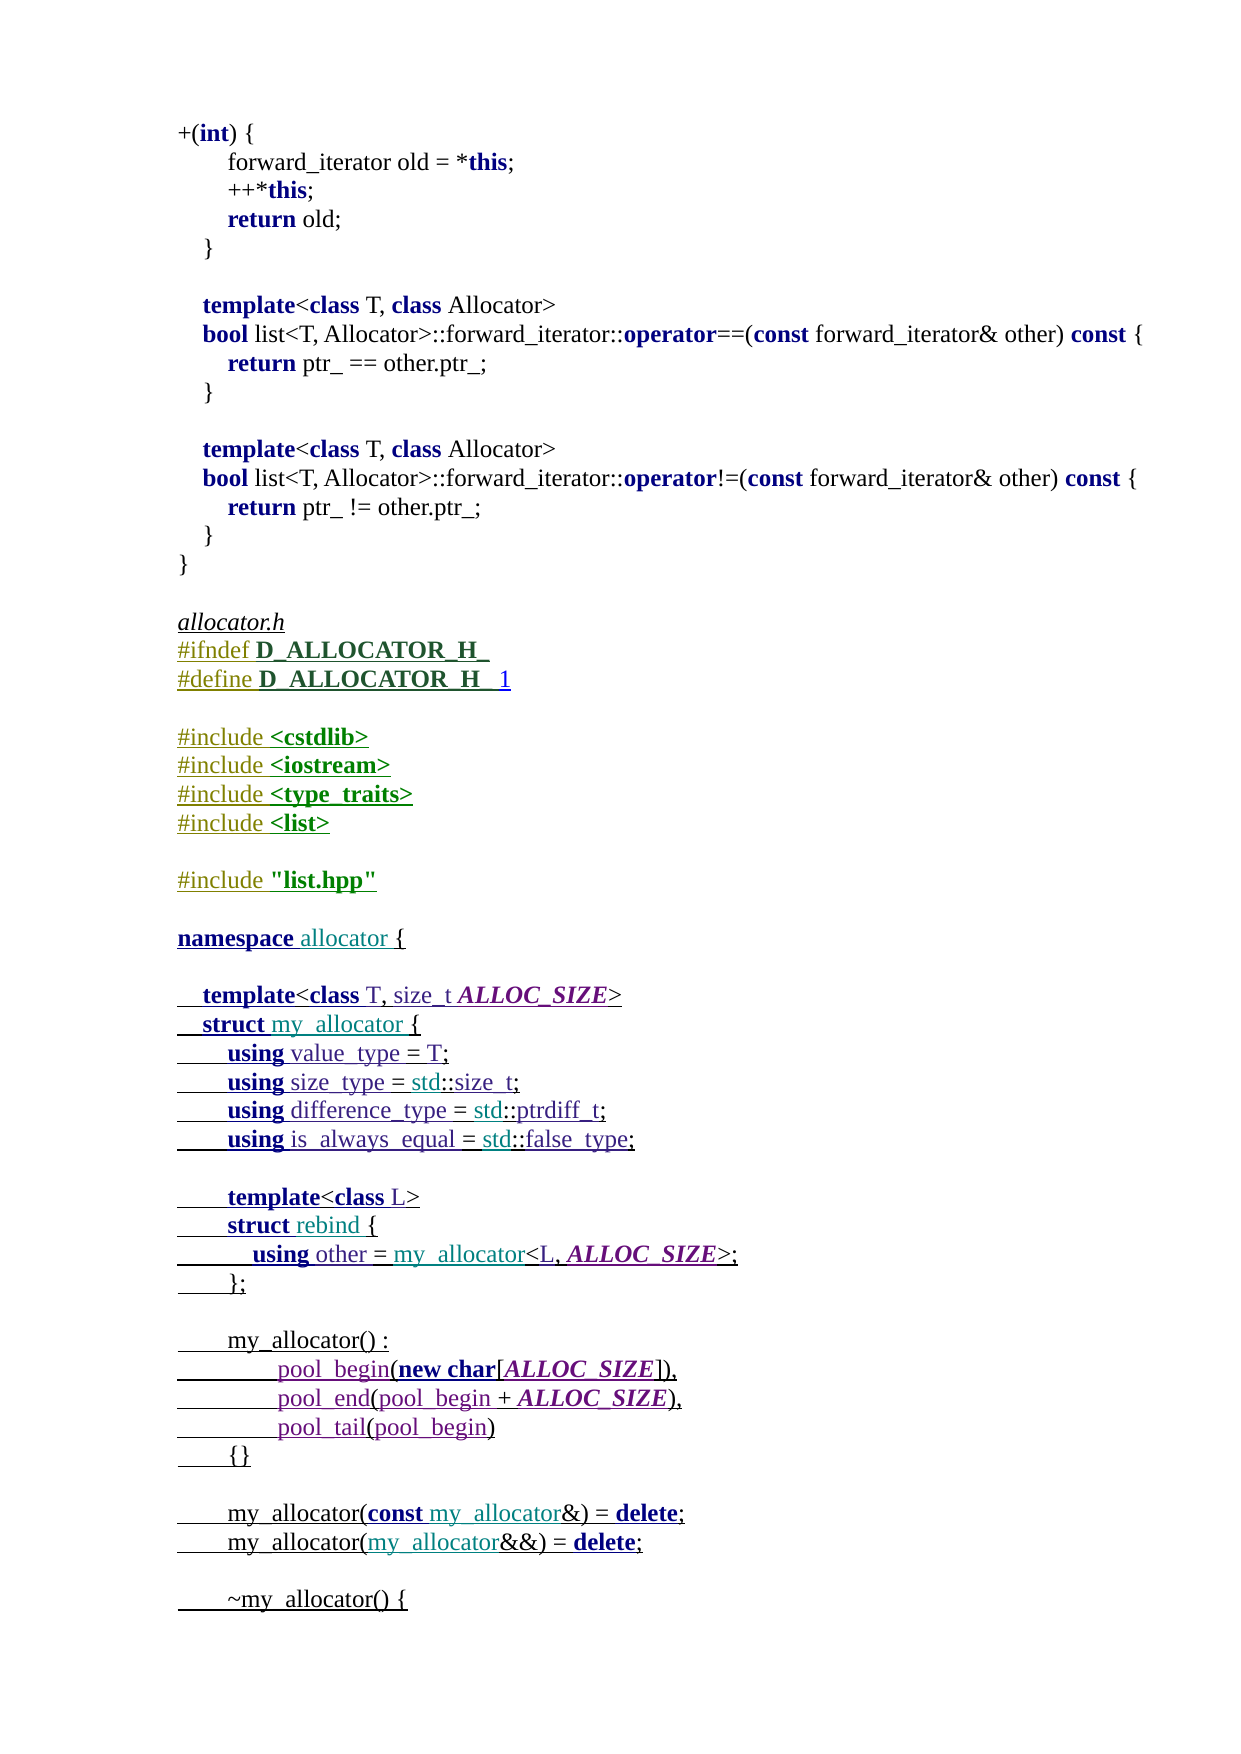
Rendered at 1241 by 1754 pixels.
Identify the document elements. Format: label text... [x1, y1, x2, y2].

text allocator.h [177, 607, 1152, 636]
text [177, 118, 1152, 578]
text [177, 636, 1152, 1613]
